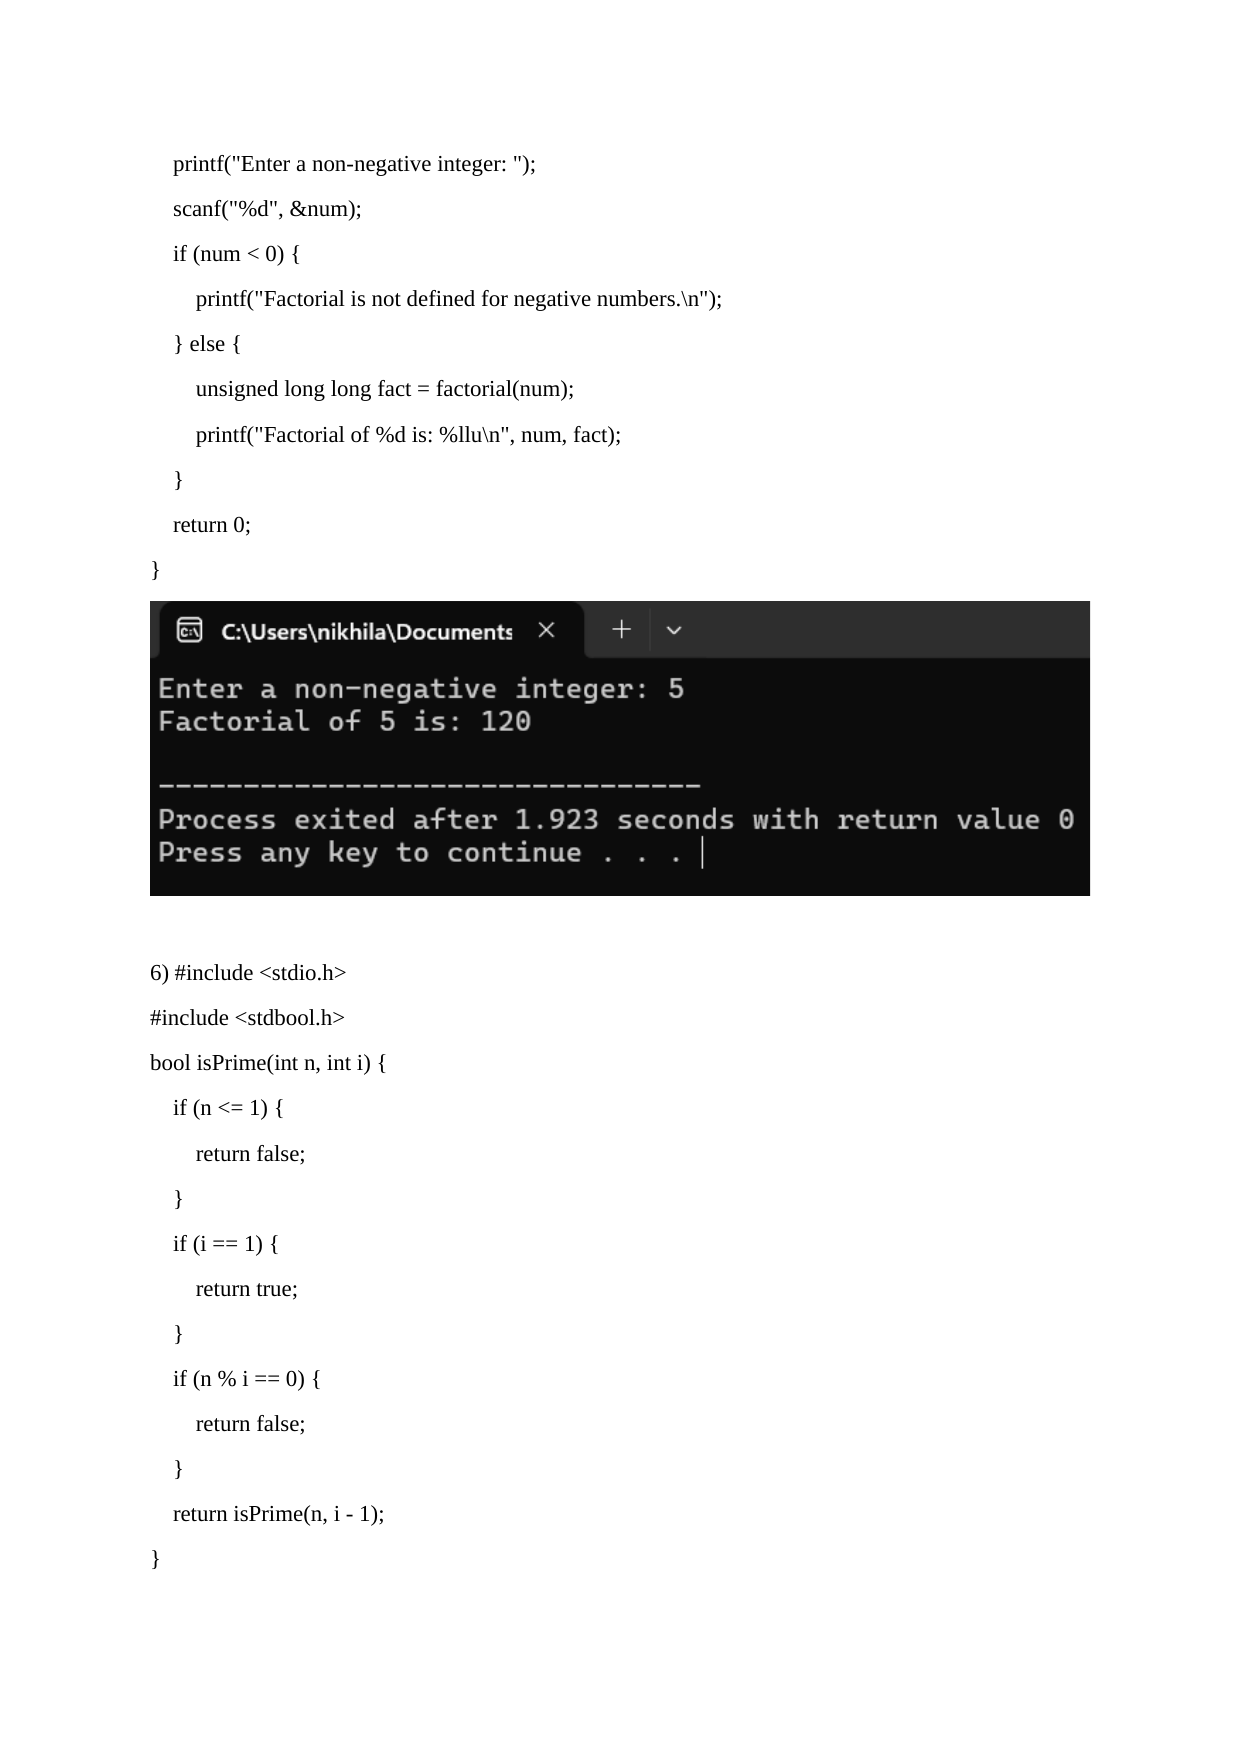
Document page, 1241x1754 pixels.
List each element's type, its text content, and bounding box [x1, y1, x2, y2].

text } else { [150, 330, 1090, 357]
text } [150, 1185, 1090, 1211]
text if (num < 0) { [150, 240, 1090, 267]
text 6) #include <stdio.h> [150, 959, 1090, 985]
text } [150, 556, 1090, 582]
text bool isPrime(int n, int i) { [150, 1049, 1090, 1076]
text } [150, 466, 1090, 492]
text if (n % i == 0) { [150, 1365, 1090, 1391]
text scanf("%d", &num); [150, 195, 1090, 221]
text #include <stdbool.h> [150, 1004, 1090, 1031]
text if (n <= 1) { [150, 1094, 1090, 1121]
text unsigned long long fact = factorial(num); [150, 376, 1090, 402]
text printf("Enter a non-negative integer: "); [150, 150, 1090, 176]
text return isPrime(n, i - 1); [150, 1500, 1090, 1527]
text } [150, 1455, 1090, 1482]
text if (i == 1) { [150, 1230, 1090, 1256]
text printf("Factorial is not defined for negative numbers.\n"); [150, 285, 1090, 312]
text return 0; [150, 511, 1090, 537]
text return false; [150, 1139, 1090, 1166]
text return true; [150, 1275, 1090, 1301]
text printf("Factorial of %d is: %llu\n", num, fact); [150, 421, 1090, 447]
text } [150, 1320, 1090, 1346]
text return false; [150, 1410, 1090, 1437]
picture [150, 601, 1091, 896]
text } [150, 1546, 1090, 1572]
